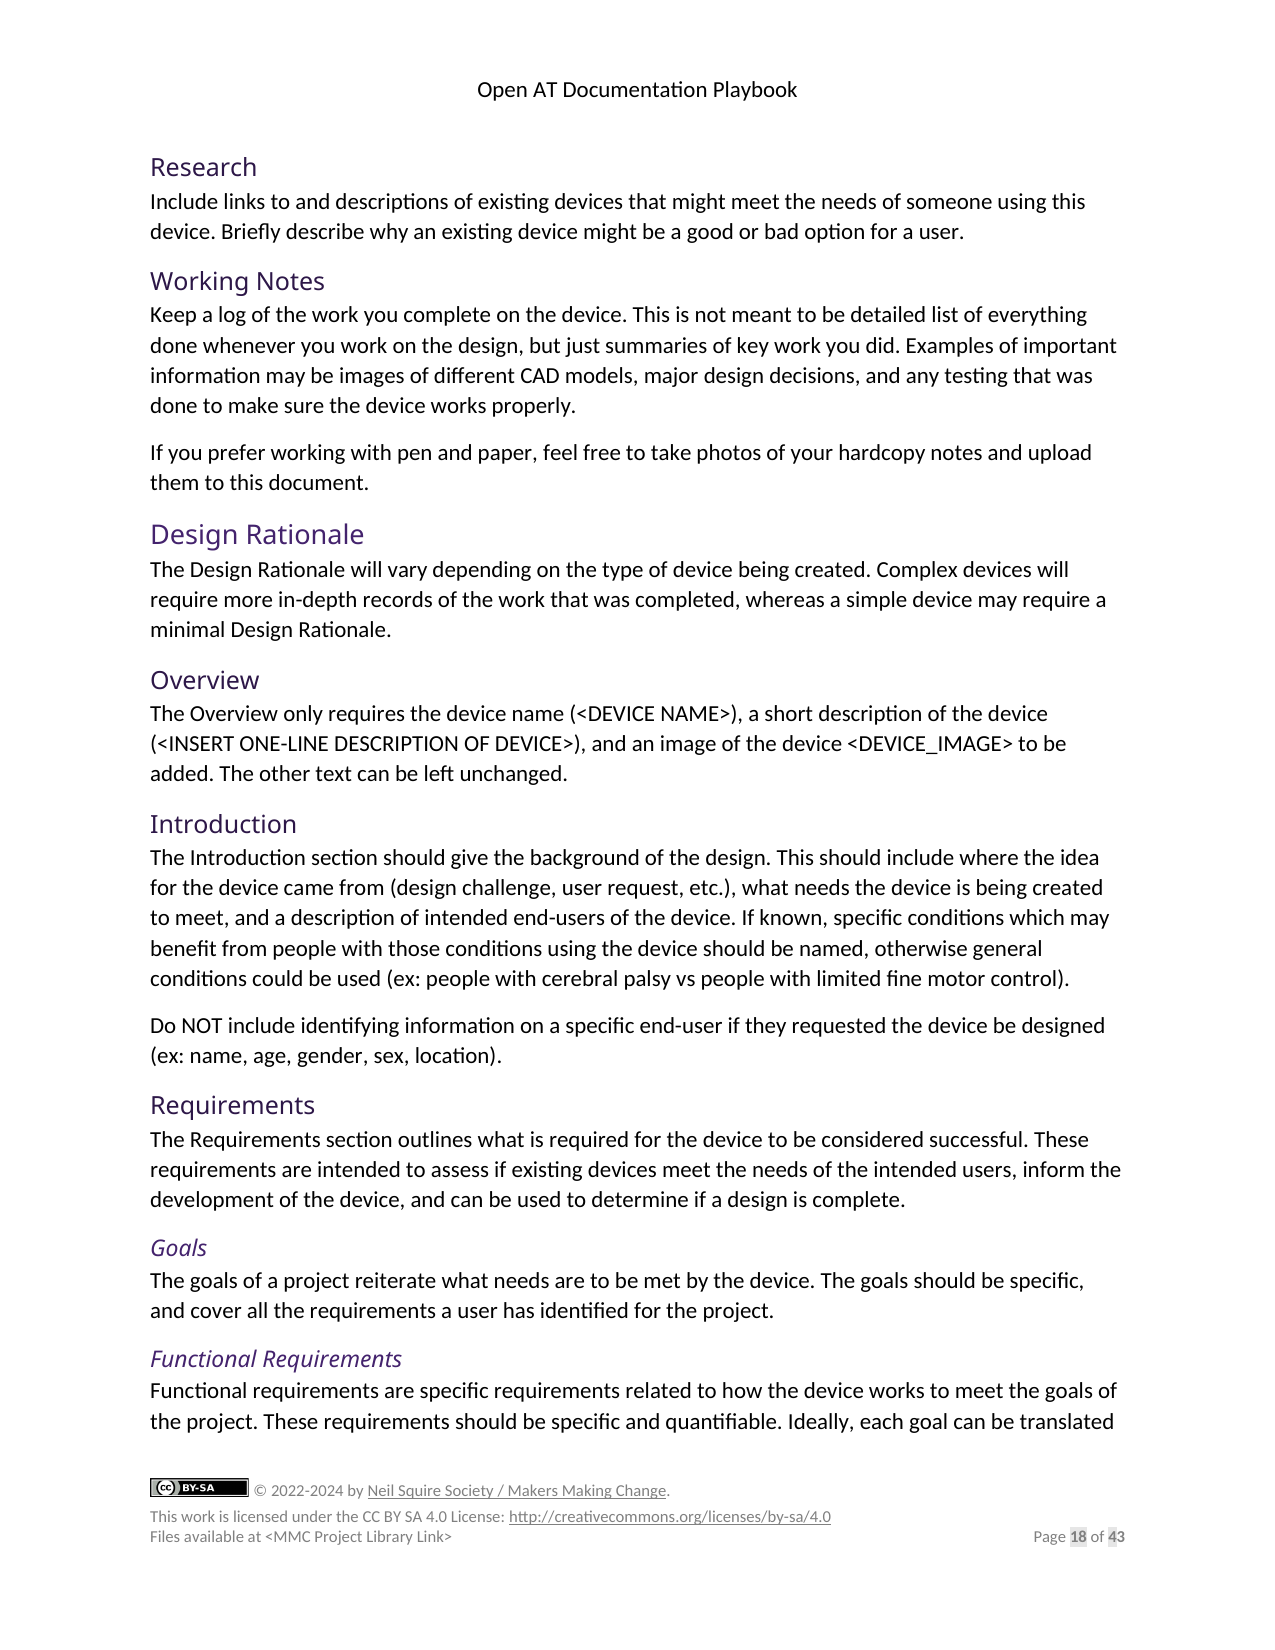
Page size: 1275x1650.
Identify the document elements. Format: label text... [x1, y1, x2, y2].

subtitle Research [150, 150, 1125, 184]
subtitle Design Rationale [150, 515, 1125, 552]
text The Requirements section outlines what is required for the device to be considered successful. These requirements are intended to assess if existing devices meet the needs of the intended users, inform the development of the device, and can be used to determine if a design is complete. [150, 1125, 1125, 1213]
subtitle Working Notes [150, 264, 1125, 298]
subtitle Overview [150, 662, 1125, 696]
text The goals of a project reiterate what needs are to be met by the device. The goals should be specific, and cover all the requirements a user has identified for the project. [150, 1266, 1125, 1324]
subtitle Requirements [150, 1088, 1125, 1122]
text Keep a log of the work you complete on the device. This is not meant to be detailed list of everything done whenever you work on the design, but just summaries of key work you did. Examples of important information may be images of different CAD models, major design decisions, and any testing that was done to make sure the device works properly. [150, 301, 1125, 419]
picture [150, 1478, 249, 1497]
text The Design Rationale will vary depending on the type of device being created. Complex devices will require more in-depth records of the work that was completed, whereas a simple device may require a minimal Design Rationale. [150, 555, 1125, 643]
subtitle Goals [150, 1232, 1125, 1263]
text Include links to and descriptions of existing devices that might meet the needs of someone using this device. Briefly describe why an existing device might be a good or bad option for a user. [150, 187, 1125, 245]
text Do NOT include identifying information on a specific end-user if they requested the device be designed (ex: name, age, gender, sex, location). [150, 1011, 1125, 1069]
text The Overview only requires the device name (<DEVICE NAME>), a short description of the device (<INSERT ONE-LINE DESCRIPTION OF DEVICE>), and an image of the device <DEVICE_IMAGE> to be added. The other text can be left unchanged. [150, 699, 1125, 787]
subtitle Functional Requirements [150, 1343, 1125, 1374]
text The Introduction section should give the background of the design. This should include where the idea for the device came from (design challenge, user request, etc.), what needs the device is being created to meet, and a description of intended end-users of the device. If known, specific conditions which may benefit from people with those conditions using the device should be named, otherwise general conditions could be used (ex: people with cerebral palsy vs people with limited fine motor control). [150, 843, 1125, 992]
subtitle Introduction [150, 806, 1125, 840]
text If you prefer working with pen and paper, feel free to take photos of your hardcopy notes and upload them to this document. [150, 438, 1125, 496]
